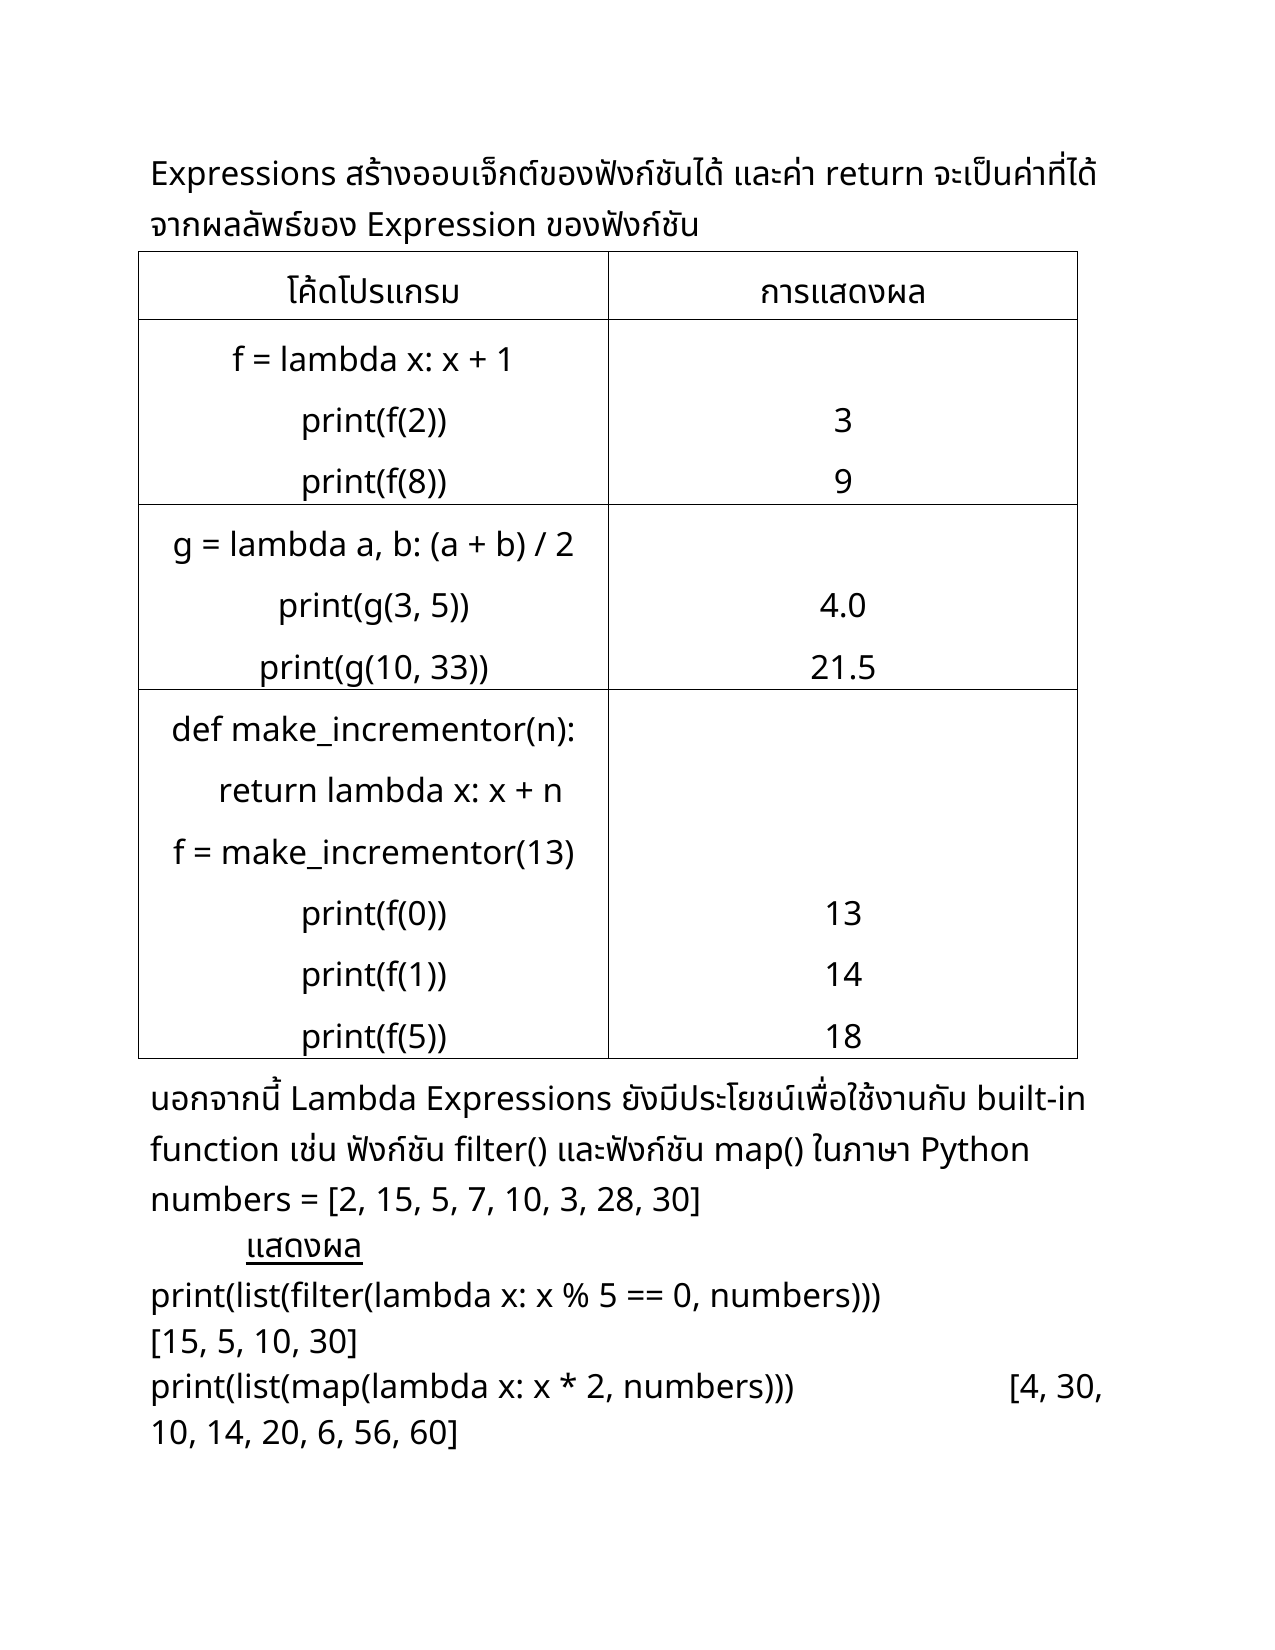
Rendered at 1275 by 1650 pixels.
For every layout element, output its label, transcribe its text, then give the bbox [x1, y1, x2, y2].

text numbers = [2, 15, 5, 7, 10, 3, 28, 30] แสดงผล [150, 1176, 1125, 1272]
table_cell 4.0 21.5 [609, 505, 1077, 689]
text print(list(map(lambda x: x * 2, numbers))) [4, 30, 10, 14, 20, 6, 56, 60] [150, 1363, 1125, 1454]
text นอกจากนี้ Lambda Expressions ยังมีประโยชน์เพื่อใช้งานกับ built-in function เช่น ฟังก์ชัน filter() และฟังก์ชัน map() ในภาษา Python [150, 1075, 1125, 1176]
table_cell g = lambda a, b: (a + b) / 2 print(g(3, 5)) print(g(10, 33)) [139, 505, 608, 689]
table_cell 13 14 18 [609, 690, 1077, 1058]
table_cell f = lambda x: x + 1 print(f(2)) print(f(8)) [139, 320, 608, 504]
table_header โค้ดโปรแกรม [139, 252, 608, 319]
table_cell 3 9 [609, 320, 1077, 504]
table_header การแสดงผล [609, 252, 1077, 319]
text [150, 150, 1125, 251]
table_cell def make_incrementor(n): return lambda x: x + n f = make_incrementor(13) print(f(0)) print(f(1)) print(f(5)) [139, 690, 608, 1058]
text print(list(filter(lambda x: x % 5 == 0, numbers))) [15, 5, 10, 30] [150, 1272, 1125, 1363]
